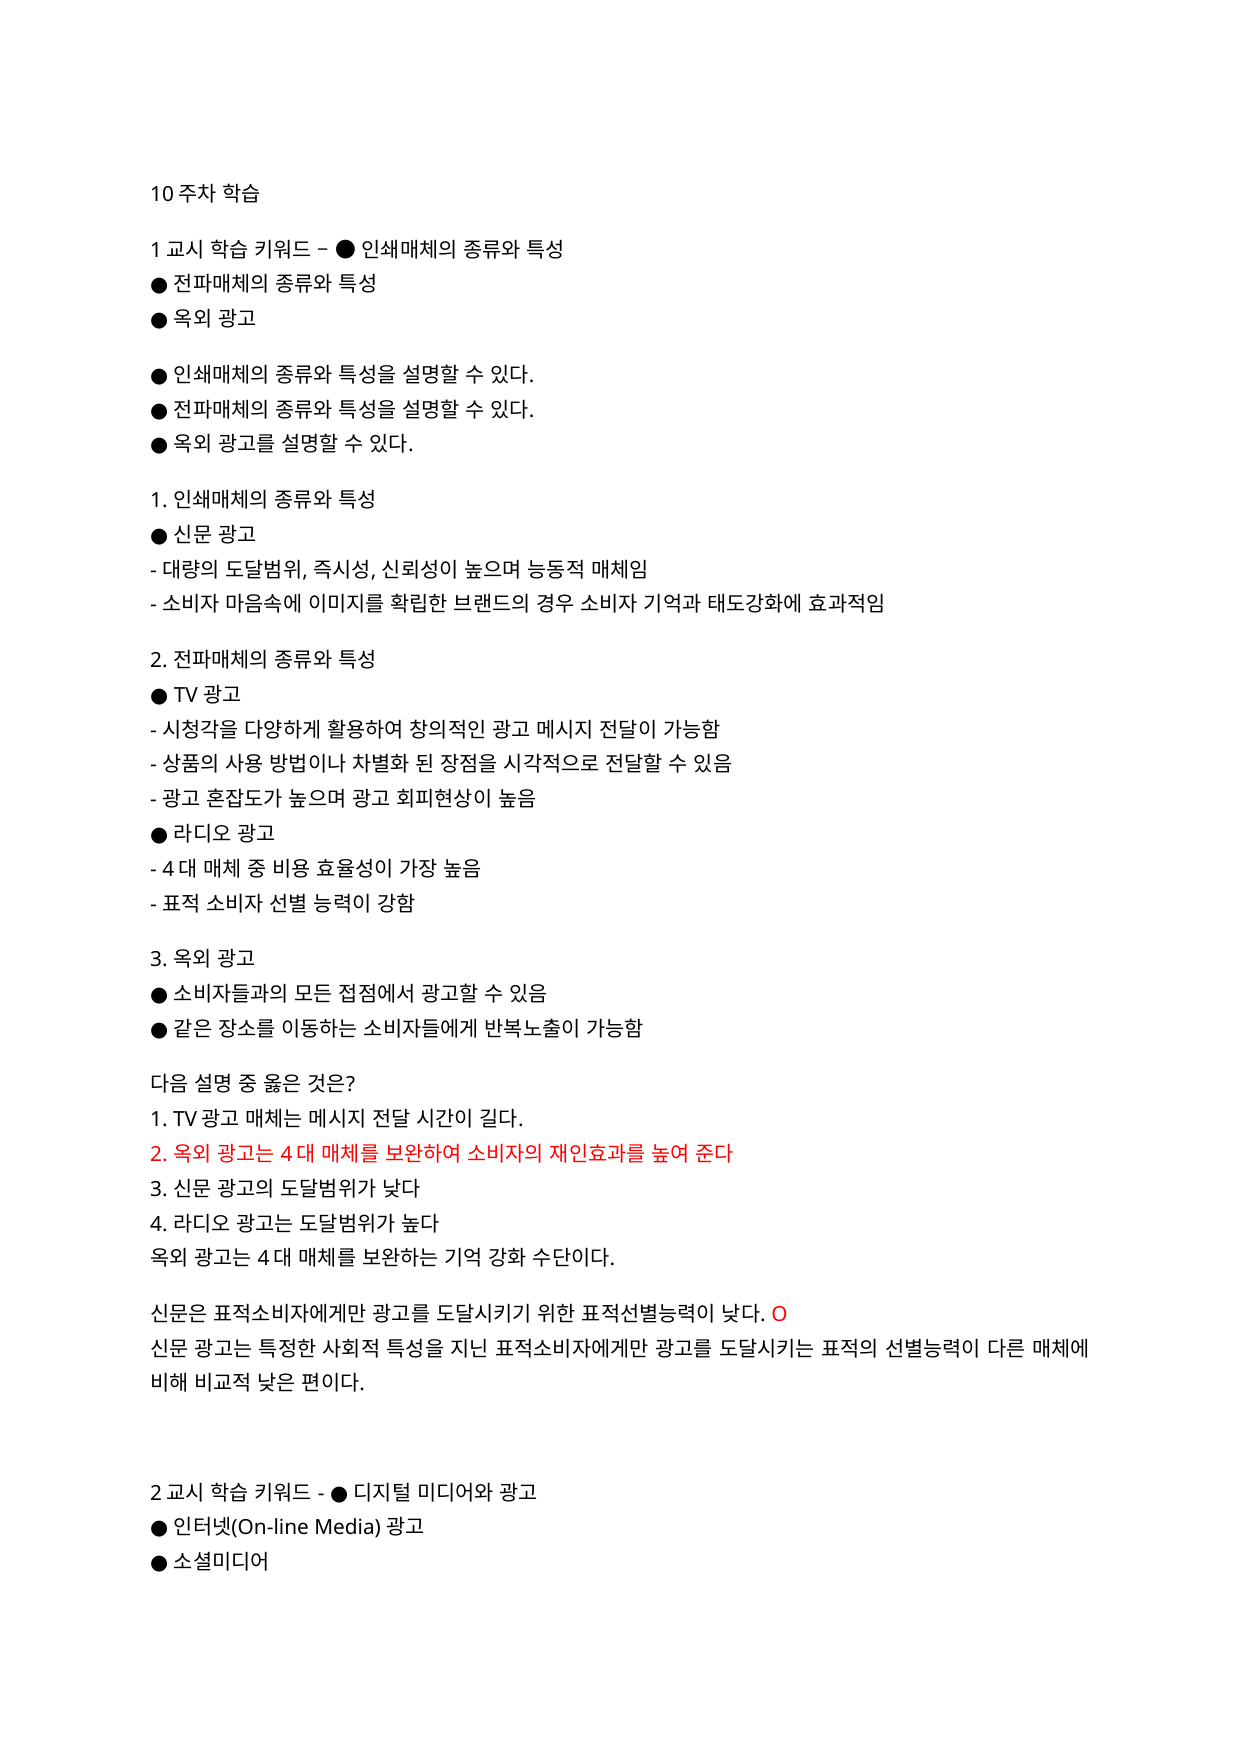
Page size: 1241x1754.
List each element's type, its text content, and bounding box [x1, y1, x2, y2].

text 1교시 학습 키워드 – ● 인쇄매체의 종류와 특성 ● 전파매체의 종류와 특성 ● 옥외 광고 [150, 233, 1090, 333]
text 1. 인쇄매체의 종류와 특성 ● 신문 광고 - 대량의 도달범위, 즉시성, 신뢰성이 높으며 능동적 매체임 - 소비자 마음속에 이미지를 확립한 브랜드의 경우 소비자 기억과 태도강화에 효과적임 [150, 483, 1090, 618]
text 3. 옥외 광고 ● 소비자들과의 모든 접점에서 광고할 수 있음 ● 같은 장소를 이동하는 소비자들에게 반복노출이 가능함 [150, 942, 1090, 1042]
text 10주차 학습 [150, 177, 1090, 207]
text 2교시 학습 키워드 - ● 디지털 미디어와 광고 ● 인터넷(On-line Media) 광고 ● 소셜미디어 [150, 1476, 1090, 1576]
text 다음 설명 중 옳은 것은? 1. TV광고 매체는 메시지 전달 시간이 길다. 2. 옥외 광고는 4대 매체를 보완하여 소비자의 재인효과를 높여 준다 3. 신문 광고의 도달범위가 낮다 4. 라디오 광고는 도달범위가 높다 옥외 광고는 4대 매체를 보완하는 기억 강화 수단이다. [150, 1068, 1090, 1272]
text ● 인쇄매체의 종류와 특성을 설명할 수 있다. ● 전파매체의 종류와 특성을 설명할 수 있다. ● 옥외 광고를 설명할 수 있다. [150, 358, 1090, 458]
text 2. 전파매체의 종류와 특성 ● TV 광고 - 시청각을 다양하게 활용하여 창의적인 광고 메시지 전달이 가능함 - 상품의 사용 방법이나 차별화 된 장점을 시각적으로 전달할 수 있음 - 광고 혼잡도가 높으며 광고 회피현상이 높음 ● 라디오 광고 - 4대 매체 중 비용 효율성이 가장 높음 - 표적 소비자 선별 능력이 강함 [150, 643, 1090, 917]
text 신문은 표적소비자에게만 광고를 도달시키기 위한 표적선별능력이 낮다. O 신문 광고는 특정한 사회적 특성을 지닌 표적소비자에게만 광고를 도달시키는 표적의 선별능력이 다른 매체에 비해 비교적 낮은 편이다. [150, 1297, 1090, 1397]
